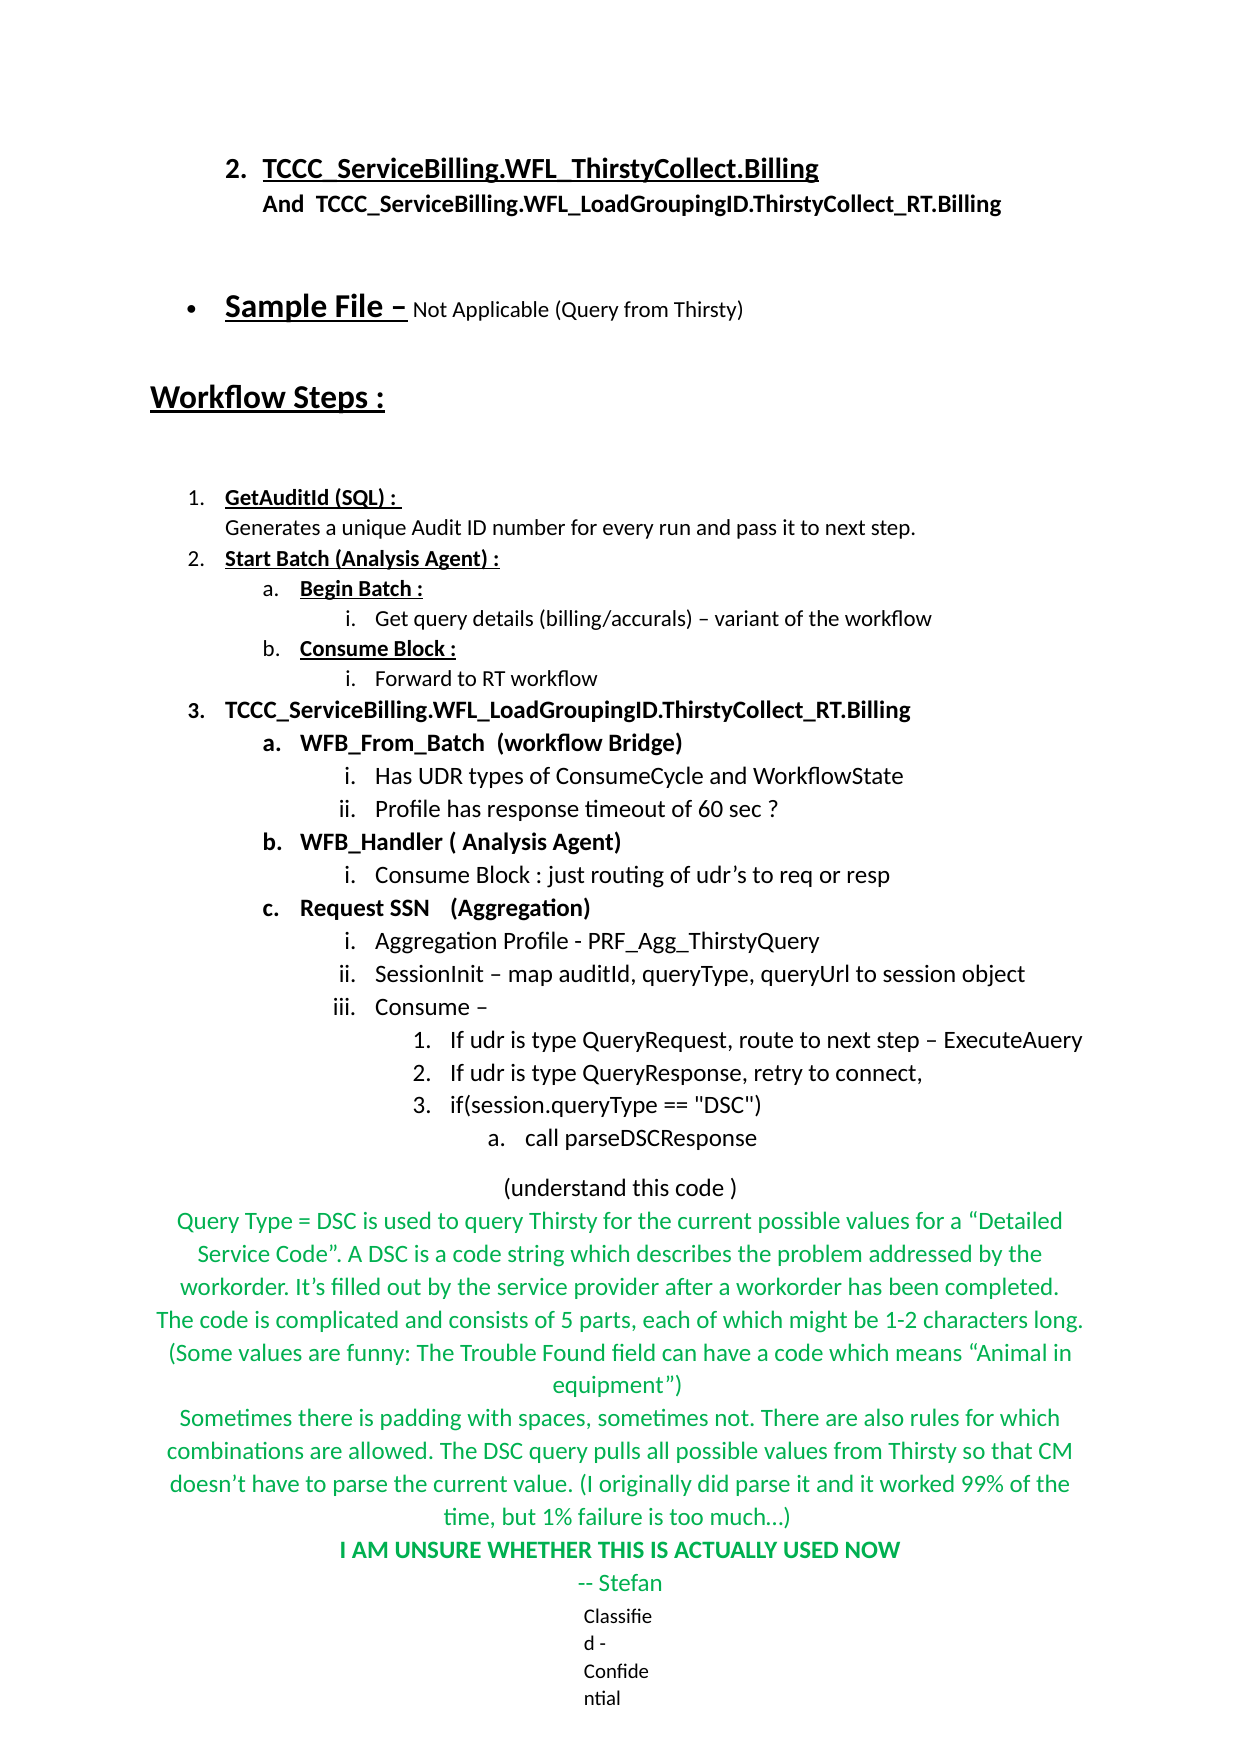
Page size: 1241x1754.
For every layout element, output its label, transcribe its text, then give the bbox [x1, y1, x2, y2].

list Sample File – Not Applicable (Query from Thirsty) [187, 285, 1090, 326]
text Workflow Steps : [150, 376, 1090, 416]
list Consume – [356, 991, 1090, 1021]
list If udr is type QueryResponse, retry to connect, [412, 1057, 1090, 1087]
list Consume Block : [262, 634, 1090, 662]
list WFB_Handler ( Analysis Agent) [262, 826, 1090, 857]
list if(session.queryType == "DSC") [412, 1090, 1090, 1120]
list TCCC_ServiceBilling.WFL_ThirstyCollect.Billing [225, 150, 1090, 186]
text (understand this code ) Query Type = DSC is used to query Thirsty for the current possible values for a “Detailed Service Code”. A DSC is a code string which describes the problem addressed by the workorder. It’s filled out by the service provider after a workorder has been completed. The code is complicated and consists of 5 parts, each of which might be 1-2 characters long. (Some values are funny: The Trouble Found field can have a code which means “Animal in equipment”) Sometimes there is padding with spaces, sometimes not. There are also rules for which combinations are allowed. The DSC query pulls all possible values from Thirsty so that CM doesn’t have to parse the current value. (I originally did parse it and it worked 99% of the time, but 1% failure is too much…) I AM UNSURE WHETHER THIS IS ACTUALLY USED NOW -- Stefan [150, 1172, 1090, 1598]
list call parseDSCResponse [487, 1123, 1090, 1153]
list Get query details (billing/accurals) – variant of the workflow [356, 604, 1090, 632]
list Start Batch (Analysis Agent) : [187, 544, 1090, 572]
list Profile has response timeout of 60 sec ? [356, 793, 1090, 824]
list Has UDR types of ConsumeCycle and WorkflowState [356, 761, 1090, 791]
list Request SSN (Aggregation) [262, 892, 1090, 923]
list Begin Batch : [262, 574, 1090, 602]
list SessionInit – map auditId, queryType, queryUrl to session object [356, 958, 1090, 988]
list GetAuditId (SQL) : [187, 483, 1090, 511]
list If udr is type QueryRequest, route to next step – ExecuteAuery [412, 1024, 1090, 1054]
list And TCCC_ServiceBilling.WFL_LoadGroupingID.ThirstyCollect_RT.Billing [262, 188, 1090, 219]
list WFB_From_Batch (workflow Bridge) [262, 728, 1090, 758]
list Generates a unique Audit ID number for every run and pass it to next step. [225, 513, 1090, 541]
list TCCC_ServiceBilling.WFL_LoadGroupingID.ThirstyCollect_RT.Billing [187, 695, 1090, 725]
list Aggregation Profile - PRF_Agg_ThirstyQuery [356, 925, 1090, 956]
list Consume Block : just routing of udr’s to req or resp [356, 859, 1090, 890]
list Forward to RT workflow [356, 664, 1090, 692]
